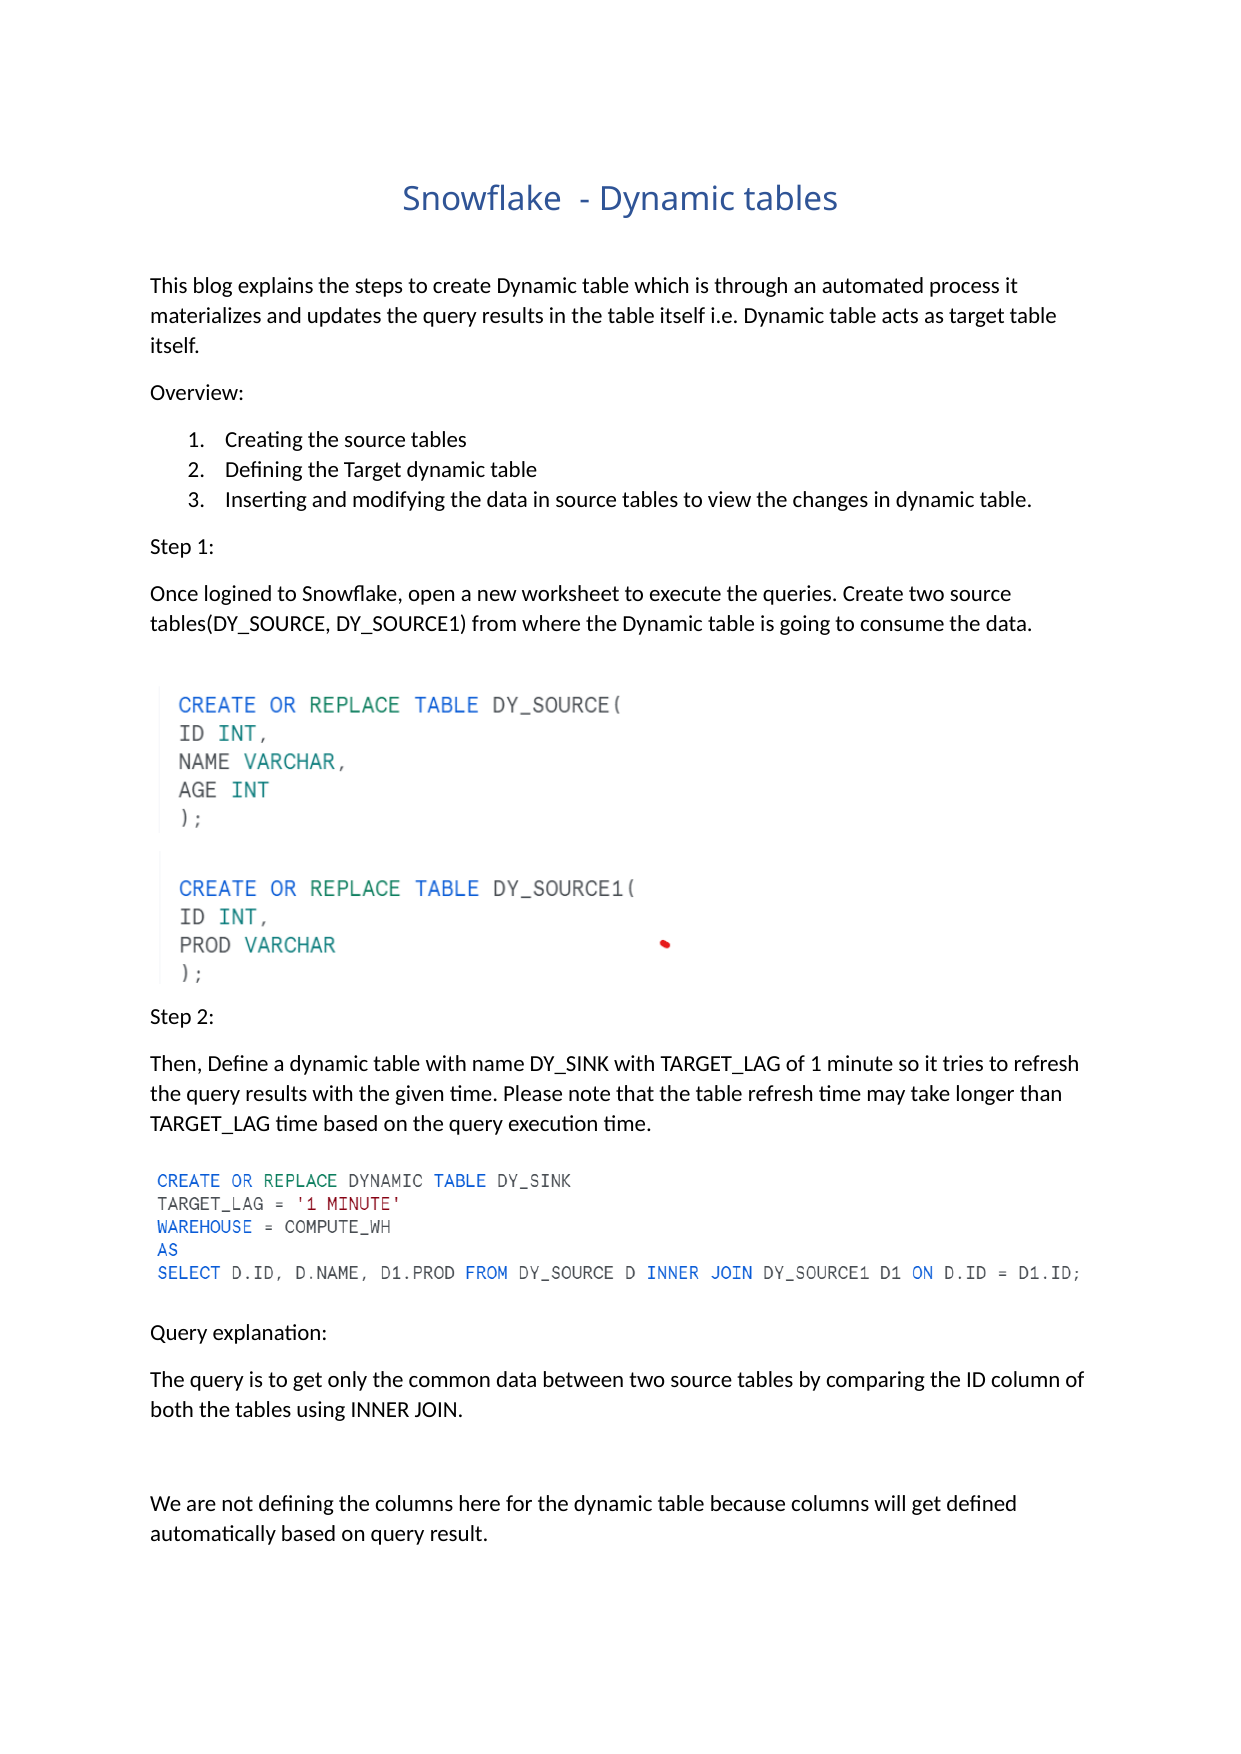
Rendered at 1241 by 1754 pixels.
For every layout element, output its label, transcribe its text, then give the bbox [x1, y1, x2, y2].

text Then, Define a dynamic table with name DY_SINK with TARGET_LAG of 1 minute so it tries to refresh the query results with the given time. Please note that the table refresh time may take longer than TARGET_LAG time based on the query execution time. [150, 1049, 1090, 1138]
list Defining the Target dynamic table [187, 455, 1090, 483]
subtitle Snowflake - Dynamic tables [150, 175, 1090, 220]
picture [150, 656, 848, 833]
list Creating the source tables [187, 425, 1090, 453]
picture [150, 851, 739, 984]
text Once logined to Snowflake, open a new worksheet to execute the queries. Create two source tables(DY_SOURCE, DY_SOURCE1) from where the Dynamic table is going to consume the data. [150, 579, 1090, 637]
text We are not defining the columns here for the dynamic table because columns will get defined automatically based on query result. [150, 1489, 1090, 1547]
list Inserting and modifying the data in source tables to view the changes in dynamic table. [187, 485, 1090, 513]
text This blog explains the steps to create Dynamic table which is through an automated process it materializes and updates the query results in the table itself i.e. Dynamic table acts as target table itself. [150, 271, 1090, 359]
text The query is to get only the common data between two source tables by comparing the ID column of both the tables using INNER JOIN. [150, 1365, 1090, 1423]
picture [150, 1156, 1091, 1300]
text Step 1: [150, 532, 1090, 560]
text Overview: [150, 378, 1090, 406]
text Step 2: [150, 1002, 1090, 1030]
text Query explanation: [150, 1318, 1090, 1346]
